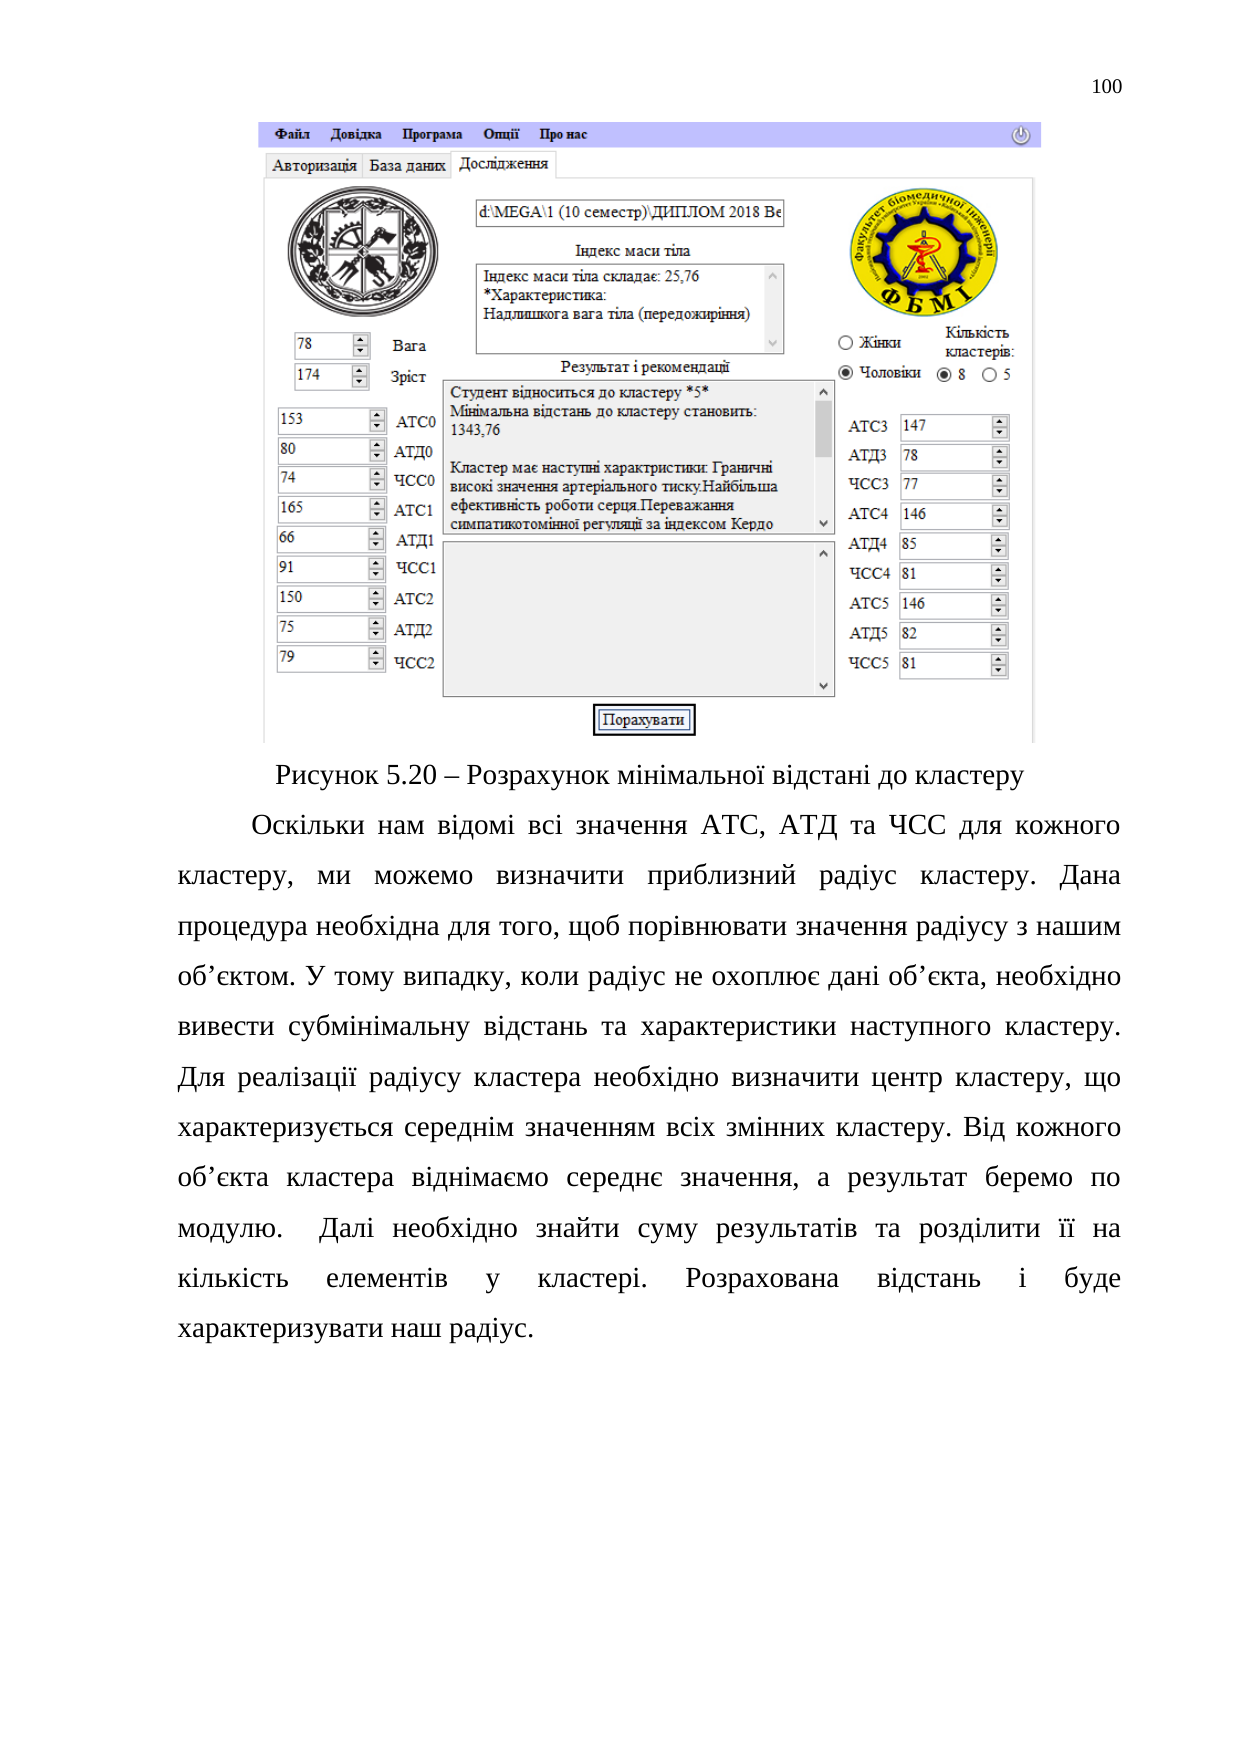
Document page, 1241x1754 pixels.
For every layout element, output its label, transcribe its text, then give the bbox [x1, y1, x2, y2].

text Рисунок 5.20 – Розрахунок мінімальної відстані до кластеру [177, 757, 1122, 790]
picture [258, 122, 1042, 743]
text Оскільки нам відомі всі значення АТС, АТД та ЧСС для кожного кластеру, ми можемо визначити приблизний радіус кластеру. Дана процедура необхідна для того, щоб порівнювати значення радіусу з нашим об’єктом. У тому випадку, коли радіус не охоплює дані об’єкта, необхідно вивести субмінімальну відстань та характеристики наступного кластеру. Для реалізації радіусу кластера необхідно визначити центр кластеру, що характеризується середнім значенням всіх змінних кластеру. Від кожного об’єкта кластера віднімаємо середнє значення, а результат беремо по модулю. Далі необхідно знайти суму результатів та розділити її на кількість елементів у кластері. Розрахована відстань і буде характеризувати наш радіус. [177, 807, 1122, 1344]
